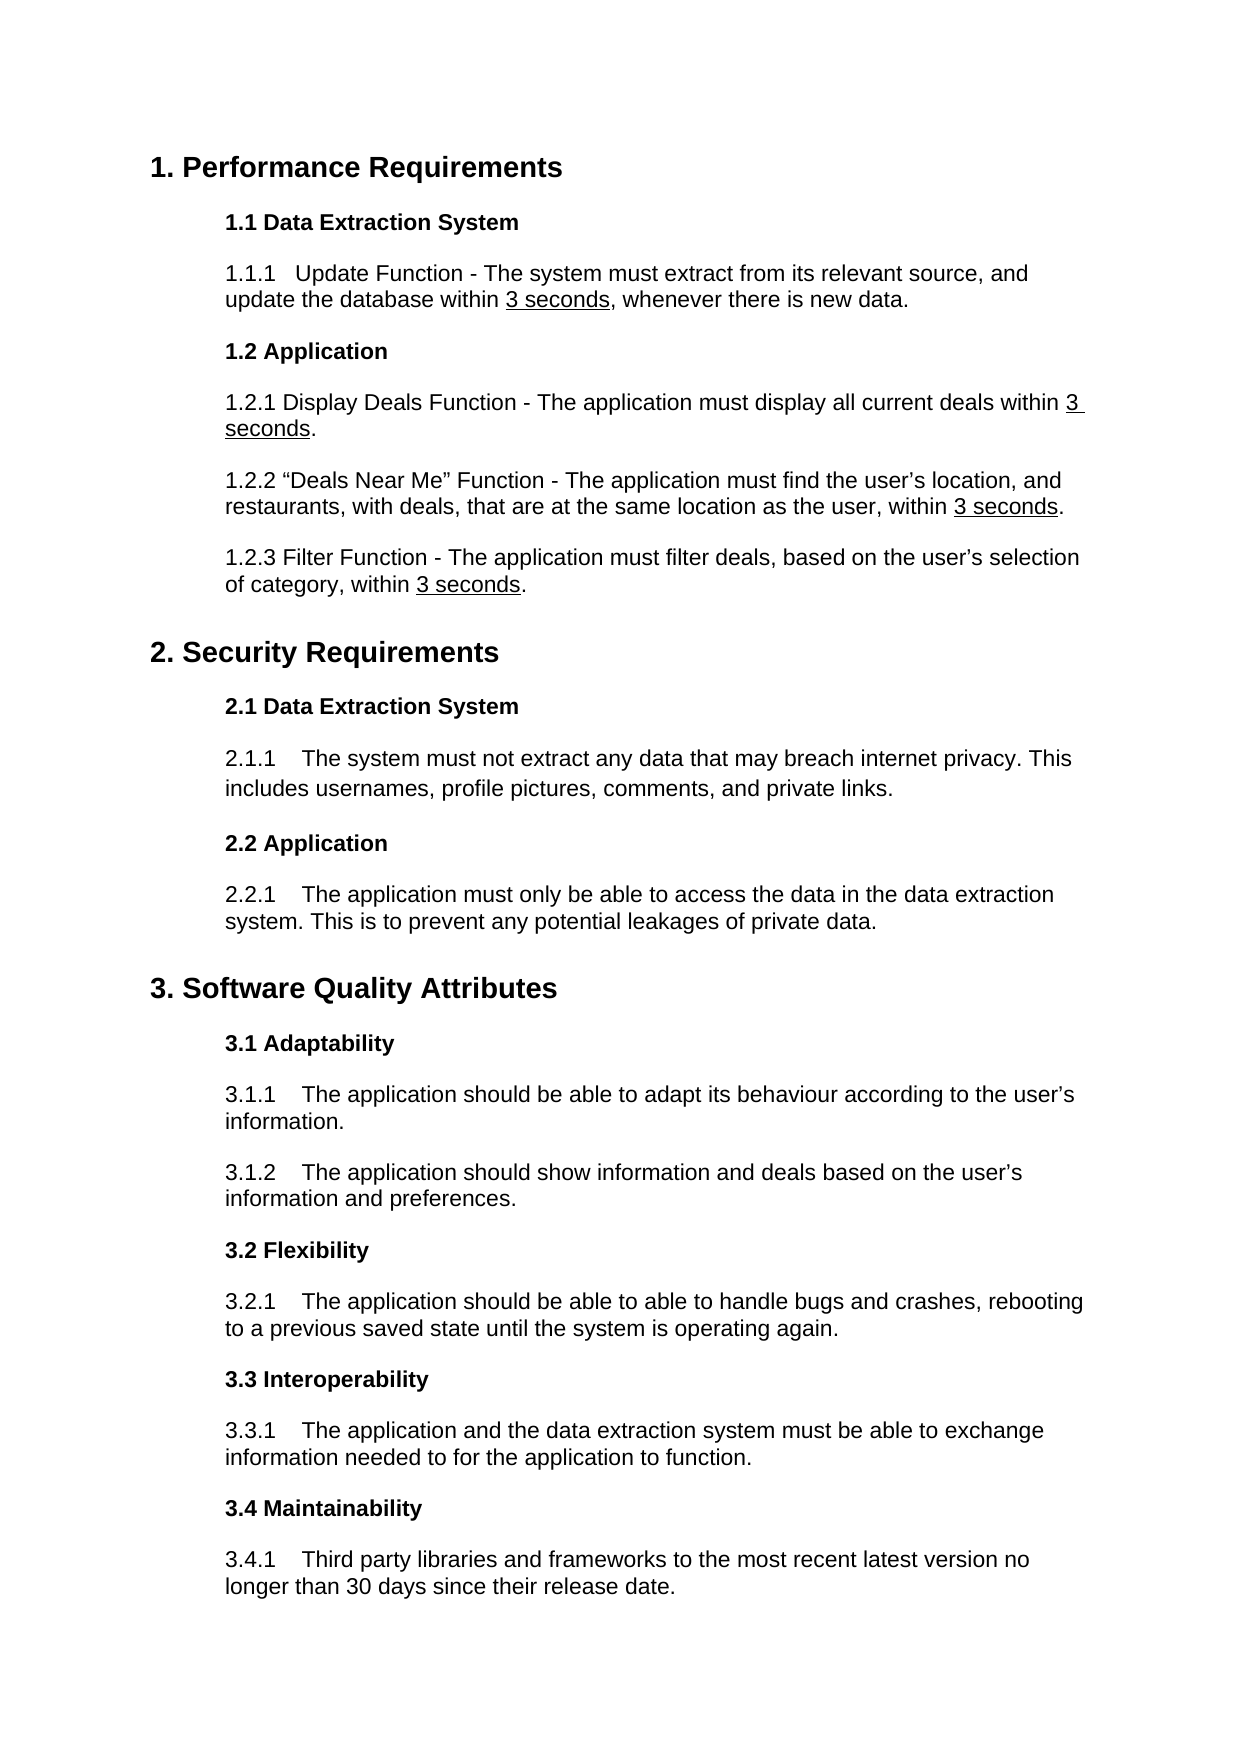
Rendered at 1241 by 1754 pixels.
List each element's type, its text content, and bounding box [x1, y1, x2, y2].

subtitle 2. Security Requirements [150, 634, 1090, 668]
text 3.1 Adaptability [150, 1030, 1090, 1056]
text 2.1.1 The system must not extract any data that may breach internet privacy. This includes usernames, profile pictures, comments, and private links. [225, 744, 1090, 801]
text 3.4.1 Third party libraries and frameworks to the most recent latest version no longer than 30 days since their release date. [225, 1546, 1090, 1599]
text 3.2 Flexibility [150, 1237, 1090, 1263]
text 3.3.1 The application and the data extraction system must be able to exchange information needed to for the application to function. [225, 1417, 1090, 1470]
text 3.1.1 The application should be able to adapt its behaviour according to the user’s information. [225, 1081, 1090, 1134]
text 1.2.3 Filter Function - The application must filter deals, based on the user’s selection of category, within 3 seconds. [225, 544, 1090, 597]
subtitle 1. Performance Requirements [150, 150, 1090, 183]
text 3.2.1 The application should be able to able to handle bugs and crashes, rebooting to a previous saved state until the system is operating again. [225, 1288, 1090, 1341]
text 1.2.2 “Deals Near Me” Function - The application must find the user’s location, and restaurants, with deals, that are at the same location as the user, within 3 seconds. [225, 467, 1090, 519]
text 2.1 Data Extraction System [150, 693, 1090, 719]
text 1.2.1 Display Deals Function - The application must display all current deals within 3 seconds. [225, 389, 1090, 442]
text 1.1 Data Extraction System [150, 208, 1090, 235]
text 3.3 Interoperability [150, 1366, 1090, 1392]
text 3.4 Maintainability [150, 1495, 1090, 1521]
text 1.1.1 Update Function - The system must extract from its relevant source, and update the database within 3 seconds, whenever there is new data. [225, 260, 1090, 313]
text 1.2 Application [150, 338, 1090, 364]
subtitle 3. Software Quality Attributes [150, 971, 1090, 1005]
text 2.2 Application [150, 830, 1090, 856]
text 3.1.2 The application should show information and deals based on the user’s information and preferences. [225, 1159, 1090, 1212]
text 2.2.1 The application must only be able to access the data in the data extraction system. This is to prevent any potential leakages of private data. [225, 881, 1090, 934]
